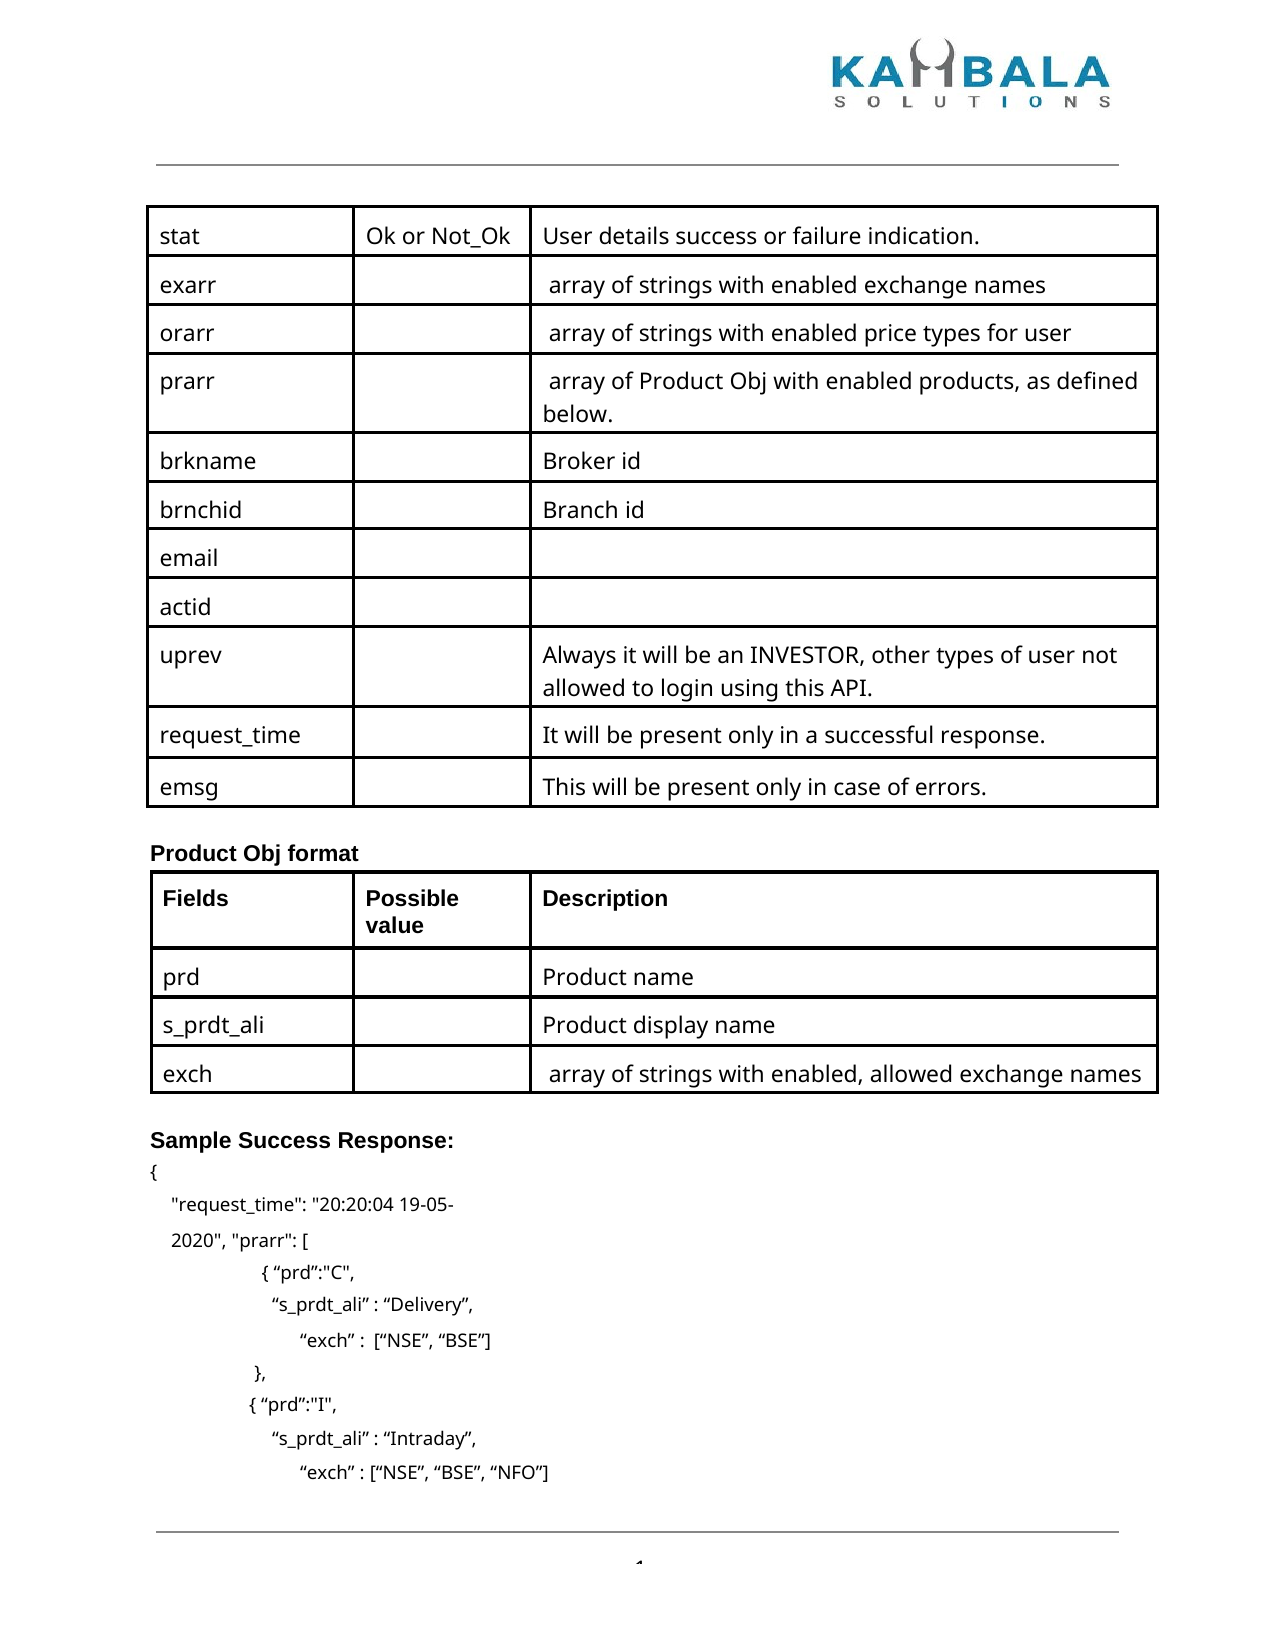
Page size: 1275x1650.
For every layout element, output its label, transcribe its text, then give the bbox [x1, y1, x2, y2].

table_cell s_prdt_ali [153, 999, 352, 1044]
table_header Description [532, 874, 1156, 946]
table_cell exch [153, 1047, 352, 1091]
table_cell [355, 434, 529, 480]
table_cell Broker id [532, 434, 1156, 480]
table_cell [355, 355, 529, 431]
text “exch” : [“NSE”, “BSE”, “NFO”] [300, 1459, 1171, 1484]
text { “prd”:"C", [261, 1262, 1171, 1284]
table_cell prarr [149, 355, 352, 431]
table_header Ok or Not_Ok [355, 208, 529, 254]
table_cell array of strings with enabled price types for user [532, 306, 1156, 352]
table_cell [355, 257, 529, 303]
table_cell brnchid [149, 483, 352, 527]
text }, [254, 1362, 1171, 1384]
table_cell uprev [149, 628, 352, 705]
table_header stat [149, 208, 352, 254]
picture [827, 36, 1112, 112]
table_cell Product display name [532, 999, 1156, 1044]
table_cell [355, 530, 529, 576]
table_cell [355, 999, 529, 1044]
text { “prd”:"I", [249, 1392, 1171, 1417]
table_cell Always it will be an INVESTOR, other types of user not allowed to login using this API. [532, 628, 1156, 705]
table_cell Product name [532, 950, 1156, 995]
text "request_time": "20:20:04 19-05-2020", "prarr": [ [171, 1192, 498, 1252]
table_cell brkname [149, 434, 352, 480]
table_cell It will be present only in a successful response. [532, 708, 1156, 756]
text “s_prdt_ali” : “Delivery”, “exch” : [“NSE”, “BSE”] [272, 1292, 495, 1352]
table_cell orarr [149, 306, 352, 352]
table_cell [355, 1047, 529, 1091]
table_cell array of Product Obj with enabled products, as defined below. [532, 355, 1156, 431]
table_cell [355, 306, 529, 352]
subtitle Sample Success Response: [150, 1127, 1171, 1153]
subtitle Product Obj format [150, 840, 1171, 867]
table_header User details success or failure indication. [532, 208, 1156, 254]
table_cell [355, 483, 529, 527]
table_cell array of strings with enabled exchange names [532, 257, 1156, 303]
table_cell actid [149, 579, 352, 625]
table_cell [355, 628, 529, 705]
table_cell This will be present only in case of errors. [532, 759, 1156, 805]
table_cell [355, 708, 529, 756]
text { [150, 1158, 1171, 1184]
table_cell [355, 579, 529, 625]
table_cell request_time [149, 708, 352, 756]
table_cell emsg [149, 759, 352, 805]
table_cell [532, 579, 1156, 625]
table_cell [355, 950, 529, 995]
table_cell email [149, 530, 352, 576]
text “s_prdt_ali” : “Intraday”, [272, 1425, 1171, 1451]
table_cell exarr [149, 257, 352, 303]
table_header Possible value [355, 874, 529, 946]
table_header Fields [153, 874, 352, 946]
table_cell [532, 530, 1156, 576]
table_cell array of strings with enabled, allowed exchange names [532, 1047, 1156, 1091]
table_cell Branch id [532, 483, 1156, 527]
table_cell [355, 759, 529, 805]
table_cell prd [153, 950, 352, 995]
